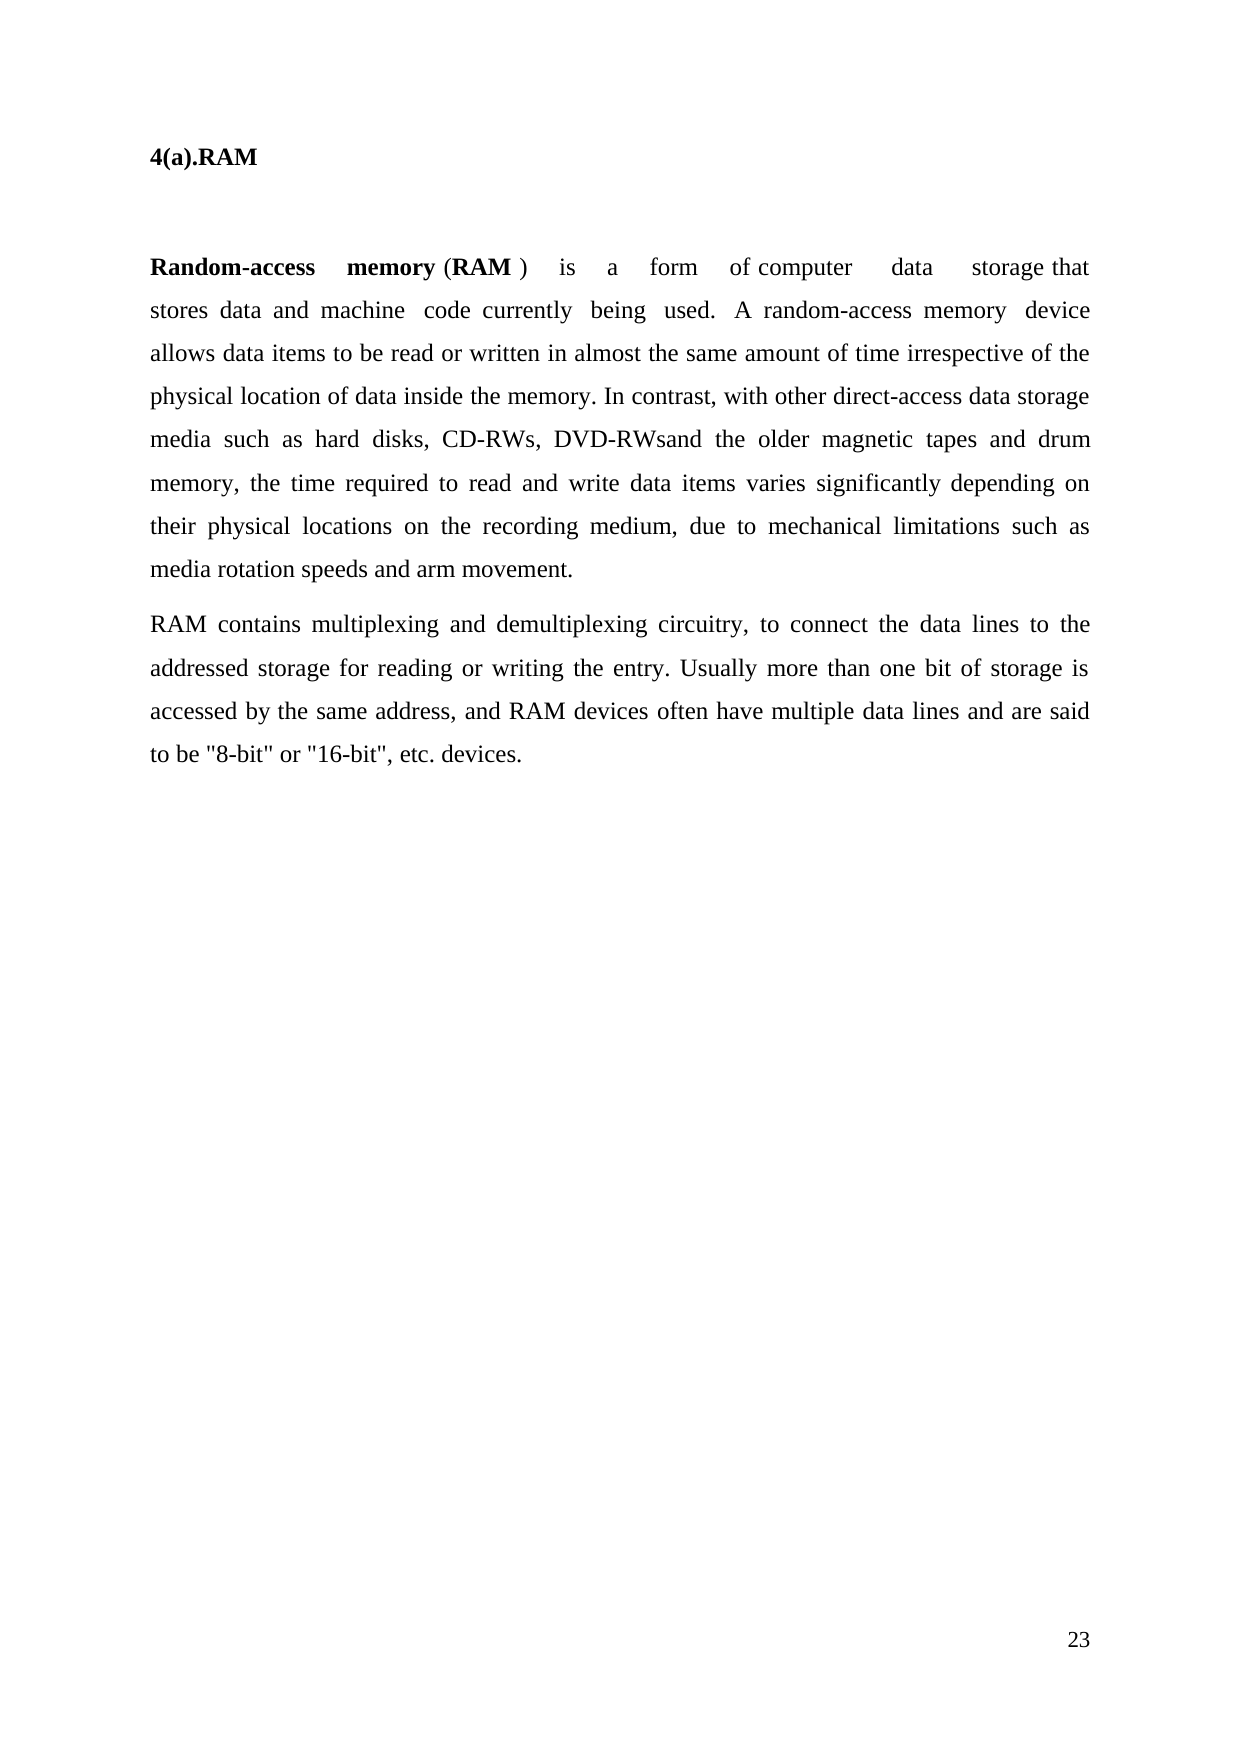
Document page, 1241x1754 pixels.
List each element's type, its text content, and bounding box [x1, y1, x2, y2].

subtitle 4(a).RAM [150, 142, 1155, 170]
text RAM contains multiplexing and demultiplexing circuitry, to connect the data lines to the addressed storage for reading or writing the entry. Usually more than one bit of storage is accessed by the same address, and RAM devices often have multiple data lines and are said to be "8-bit" or "16-bit", etc. devices. [150, 609, 1090, 768]
text Random-access memory (RAM ) is a form of computer data storage that stores data and machine code currently being used. A random-access memory device allows data items to be read or written in almost the same amount of time irrespective of the physical location of data inside the memory. In contrast, with other direct-access data storage media such as hard disks, CD-RWs, DVD-RWsand the older magnetic tapes and drum memory, the time required to read and write data items varies significantly depending on their physical locations on the recording medium, due to mechanical limitations such as media rotation speeds and arm movement. [150, 252, 1091, 583]
